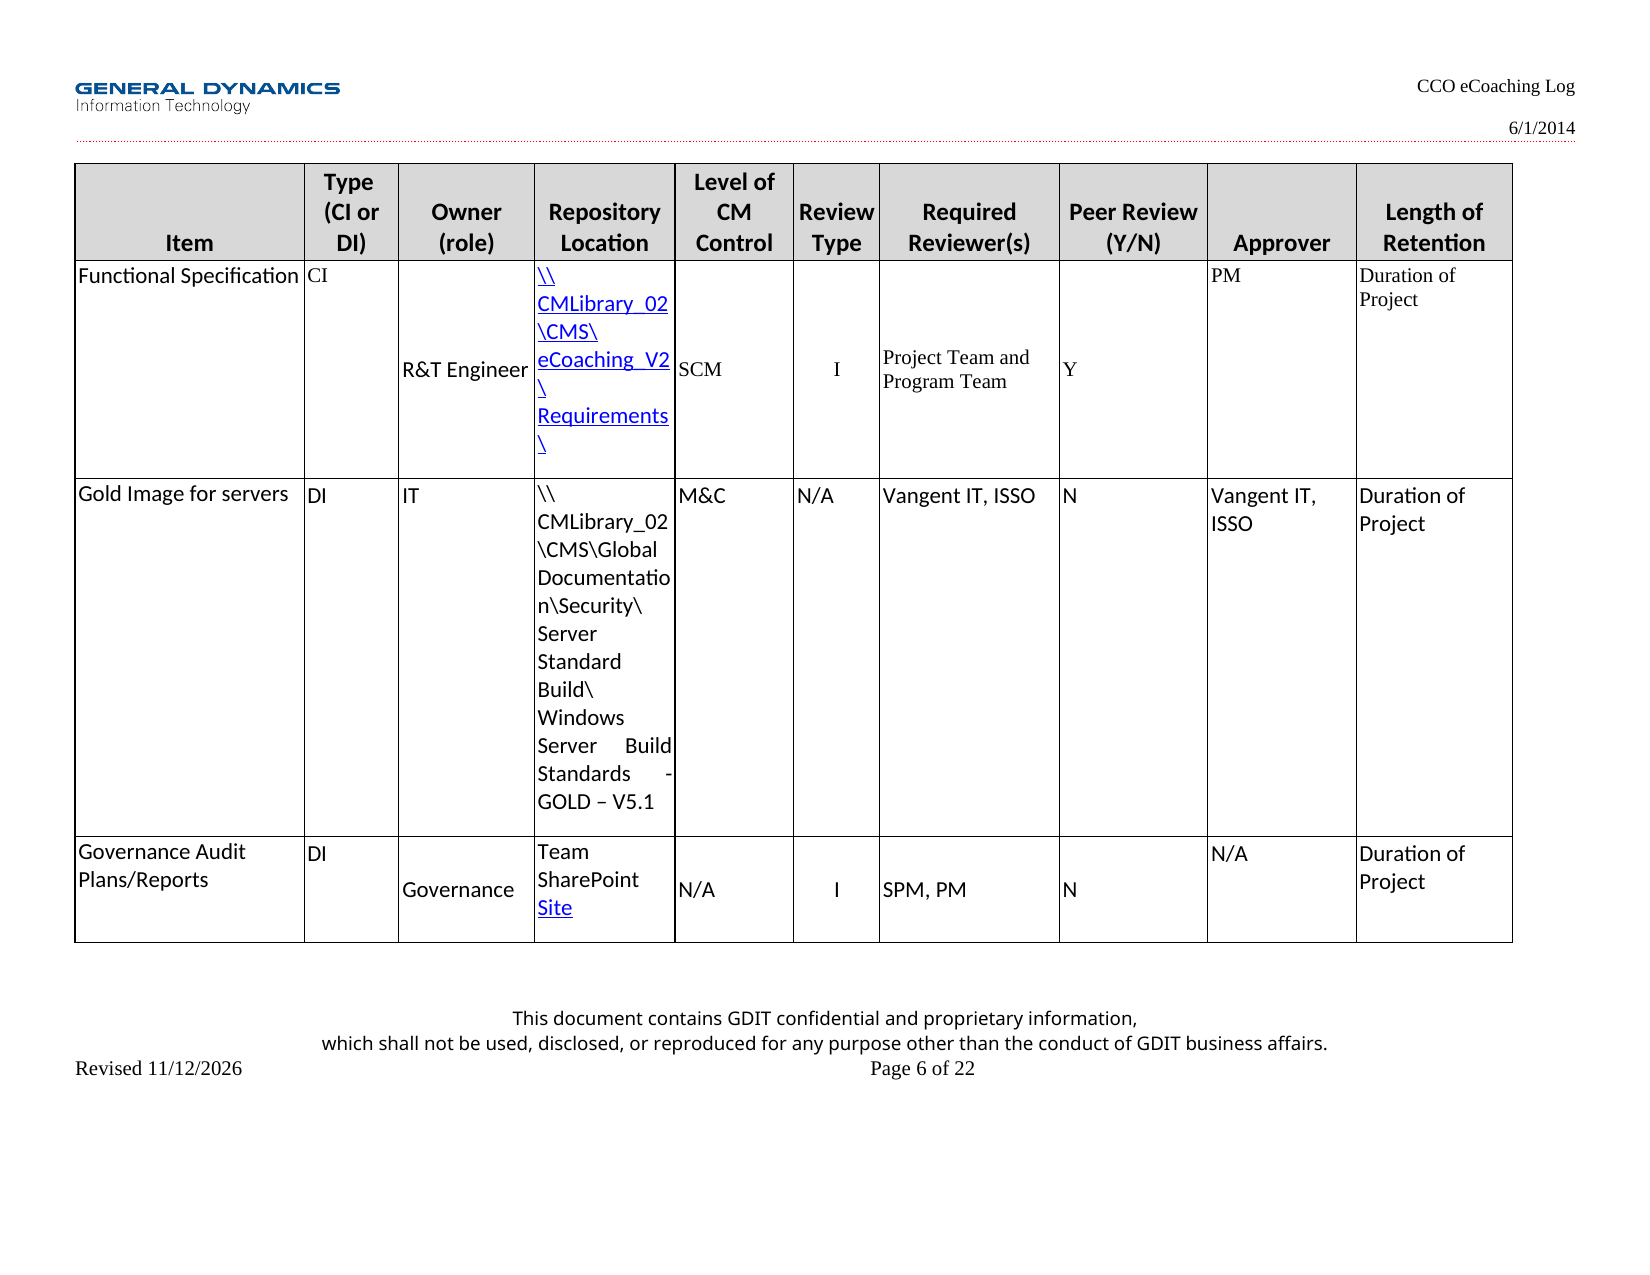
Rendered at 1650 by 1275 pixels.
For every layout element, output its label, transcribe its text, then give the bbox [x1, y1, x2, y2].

table_cell Gold Image for servers [76, 479, 304, 836]
table_cell \\CMLibrary_02\CMS\Global Documentation\Security\Server Standard Build\Windows Server Build Standards - GOLD – V5.1 [535, 479, 674, 836]
table_cell DI [305, 479, 398, 836]
table_header Level of CM Control [676, 164, 793, 260]
table_cell N/A [794, 479, 879, 836]
table_header Peer Review (Y/N) [1060, 164, 1207, 260]
table_cell IT [399, 479, 534, 836]
table_cell Governance [399, 837, 534, 942]
table_header Repository Location [535, 164, 674, 260]
table_cell CI [305, 261, 398, 478]
table_cell Duration of Project [1357, 261, 1512, 478]
table_cell Y [1060, 261, 1207, 478]
table_cell N [1060, 479, 1207, 836]
table_cell Project Team and Program Team [880, 261, 1059, 478]
table_cell SCM [676, 261, 793, 478]
table_cell M&C [676, 479, 793, 836]
table_cell Functional Specification [76, 261, 304, 478]
picture [51, 67, 364, 130]
table_cell Duration of Project [1357, 837, 1512, 942]
table_cell Vangent IT, ISSO [880, 479, 1059, 836]
table_cell R&T Engineer [399, 261, 534, 478]
table_header Length of Retention [1357, 164, 1512, 260]
table_cell I [794, 837, 879, 942]
table_header Required Reviewer(s) [880, 164, 1059, 260]
table_cell N [1060, 837, 1207, 942]
table_header Item [76, 164, 304, 260]
table_header Approver [1208, 164, 1356, 260]
table_header Owner (role) [399, 164, 534, 260]
table_cell PM [1208, 261, 1356, 478]
table_cell SPM, PM [880, 837, 1059, 942]
table_cell Vangent IT, ISSO [1208, 479, 1356, 836]
table_cell DI [305, 837, 398, 942]
table_cell N/A [1208, 837, 1356, 942]
table_header Review Type [794, 164, 879, 260]
table_header Type (CI or DI) [305, 164, 398, 260]
table_cell Governance Audit Plans/Reports [76, 837, 304, 942]
table_cell I [794, 261, 879, 478]
table_cell Duration of Project [1357, 479, 1512, 836]
table_cell N/A [676, 837, 793, 942]
table_cell Team SharePoint Site [535, 837, 674, 942]
table_cell \\CMLibrary_02\CMS\eCoaching_V2\Requirements\ [535, 261, 674, 478]
